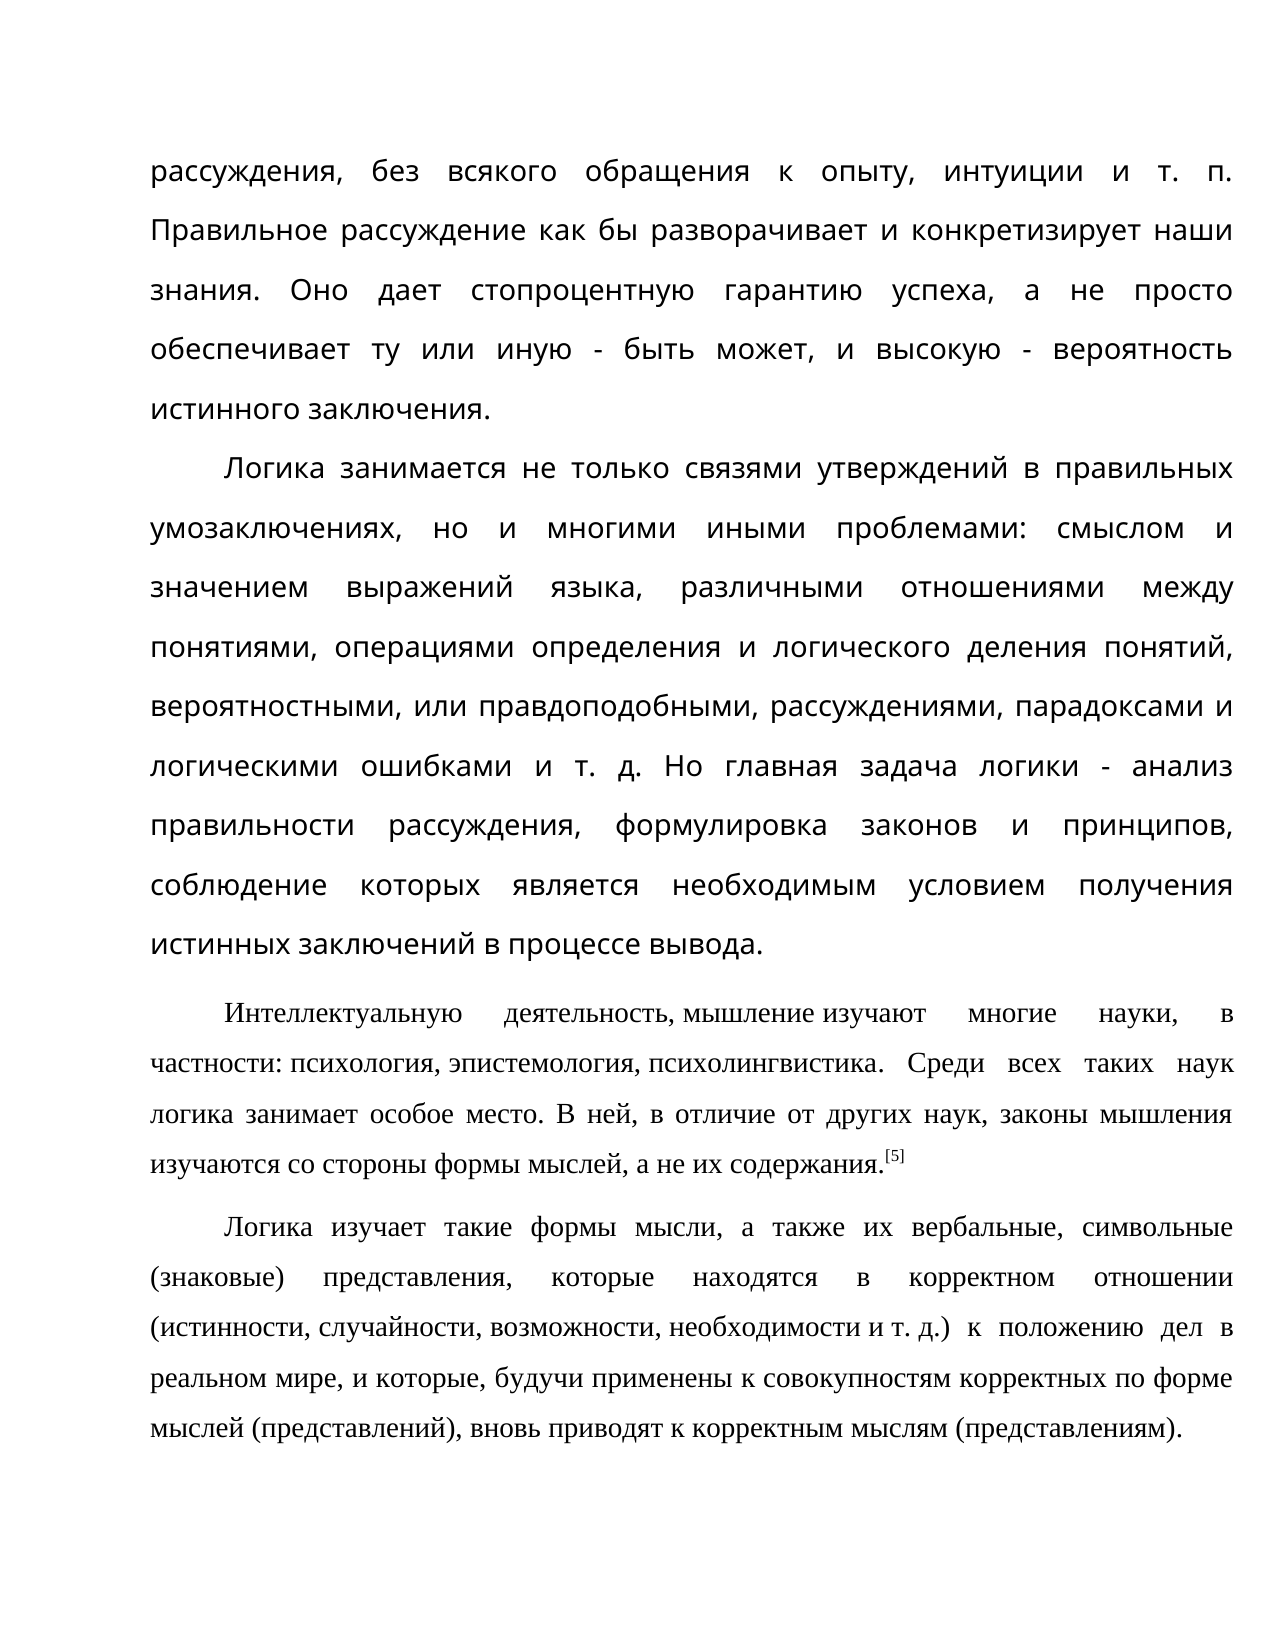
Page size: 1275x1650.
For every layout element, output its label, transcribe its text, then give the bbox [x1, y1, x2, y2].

text Интеллектуальную деятельность, мышление изучают многие науки, в частности: психология, эпистемология, психолингвистика. Среди всех таких наук логика занимает особое место. В ней, в отличие от других наук, законы мышления изучаются со стороны формы мыслей, а не их содержания.[5] [150, 995, 1234, 1180]
text Логика занимается не только связями утверждений в правильных умозаключениях, но и многими иными проблемами: смыслом и значением выражений языка, различными отношениями между понятиями, операциями определения и логического деления понятий, вероятностными, или правдоподобными, рассуждениями, парадоксами и логическими ошибками и т. д. Но главная задача логики - анализ правильности рассуждения, формулировка законов и принципов, соблюдение которых является необходимым условием получения истинных заключений в процессе вывода. [150, 447, 1234, 963]
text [150, 150, 1234, 428]
text Логика изучает такие формы мысли, а также их вербальные, символьные (знаковые) представления, которые находятся в корректном отношении (истинности, случайности, возможности, необходимости и т. д.) к положению дел в реальном мире, и которые, будучи применены к совокупностям корректных по форме мыслей (представлений), вновь приводят к корректным мыслям (представлениям). [150, 1209, 1234, 1444]
